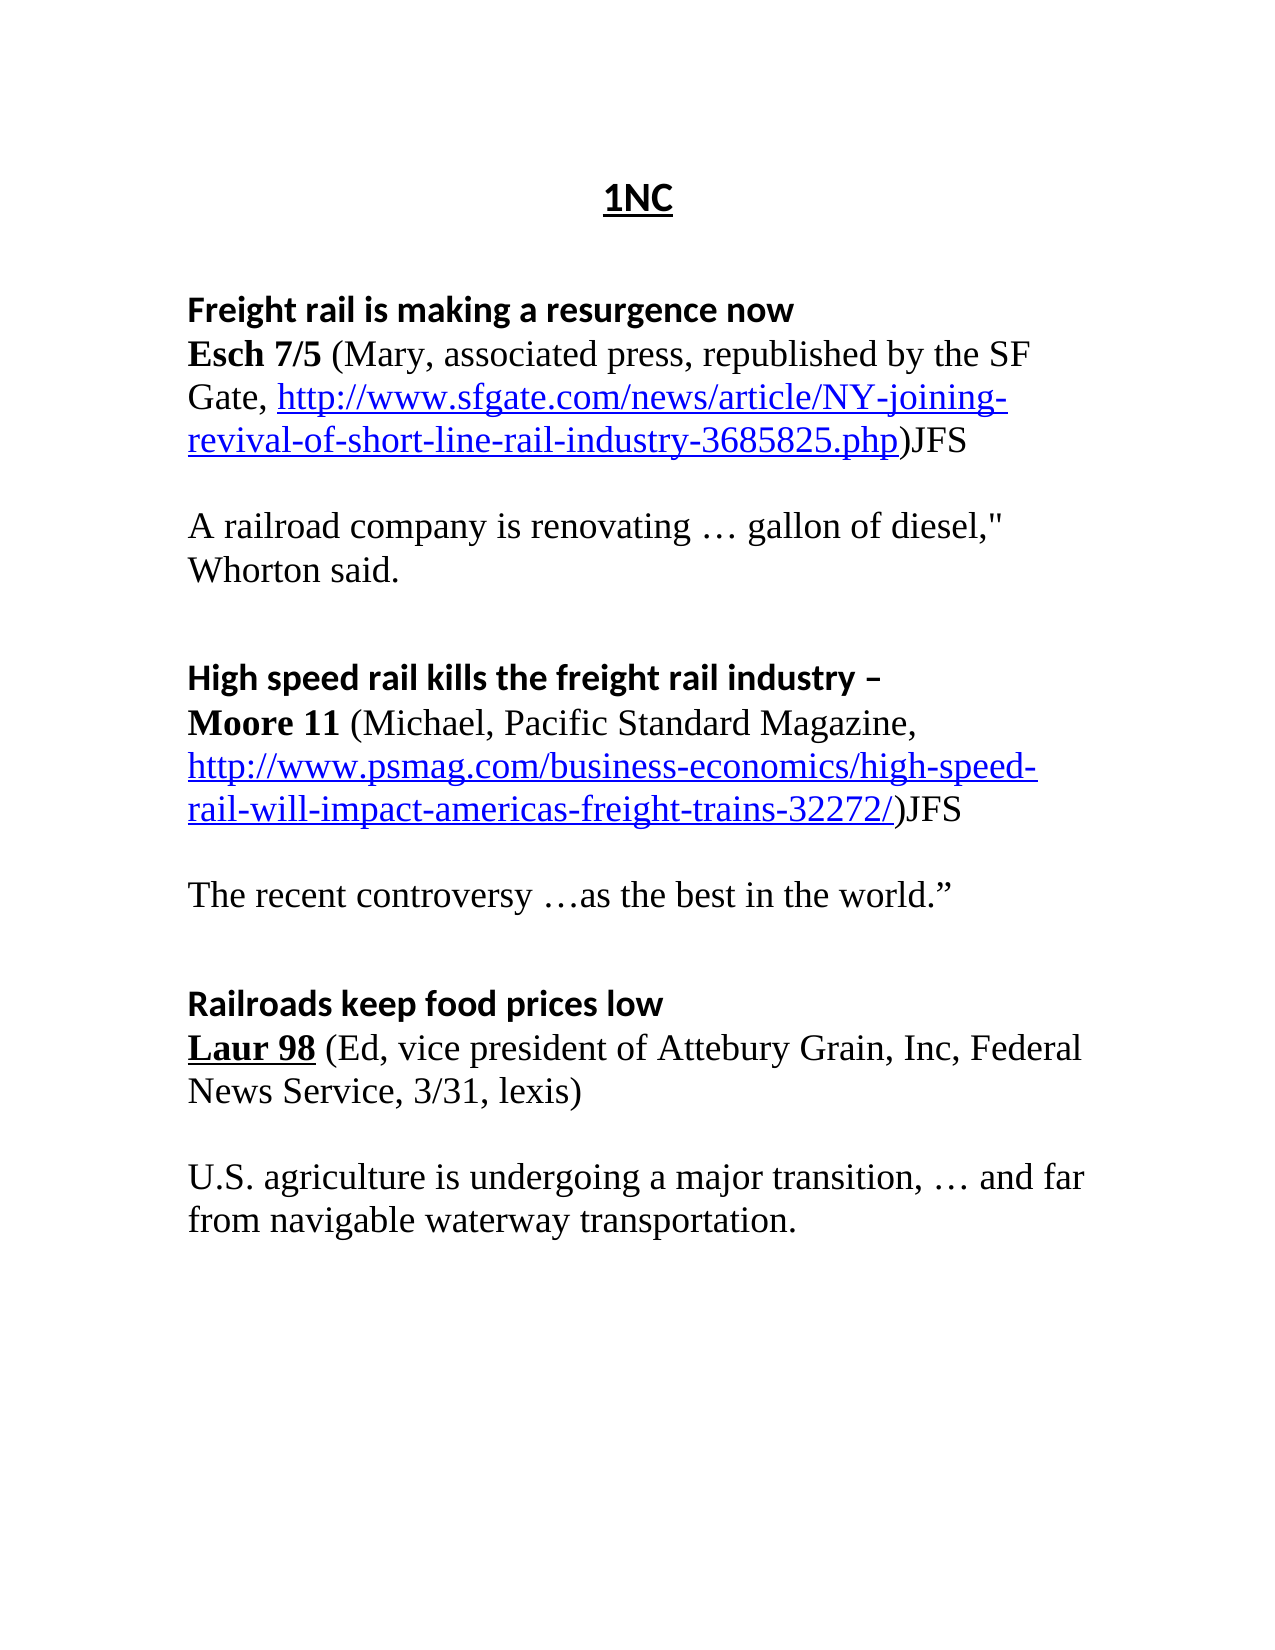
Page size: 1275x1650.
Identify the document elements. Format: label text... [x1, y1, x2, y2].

subtitle Freight rail is making a resurgence now [187, 286, 1087, 331]
subtitle High speed rail kills the freight rail industry – [187, 654, 1087, 700]
subtitle Railroads keep food prices low [187, 979, 1087, 1025]
text U.S. agriculture is undergoing a major transition, … and far from navigable waterway transportation. [187, 1155, 1087, 1241]
text Esch 7/5 (Mary, associated press, republished by the SF Gate, http://www.sfgate.com/news/article/NY-joining-revival-of-short-line-rail-industry-3685825.php)JFS [187, 331, 1087, 461]
text A railroad company is renovating … gallon of diesel," Whorton said. [187, 504, 1087, 590]
subtitle 1NC [187, 171, 1087, 222]
text The recent controversy …as the best in the world.” [187, 872, 1087, 916]
text Laur 98 (Ed, vice president of Attebury Grain, Inc, Federal News Service, 3/31, lexis) [187, 1025, 1087, 1112]
text Moore 11 (Michael, Pacific Standard Magazine, http://www.psmag.com/business-economics/high-speed-rail-will-impact-americas-freight-trains-32272/)JFS [187, 700, 1087, 829]
